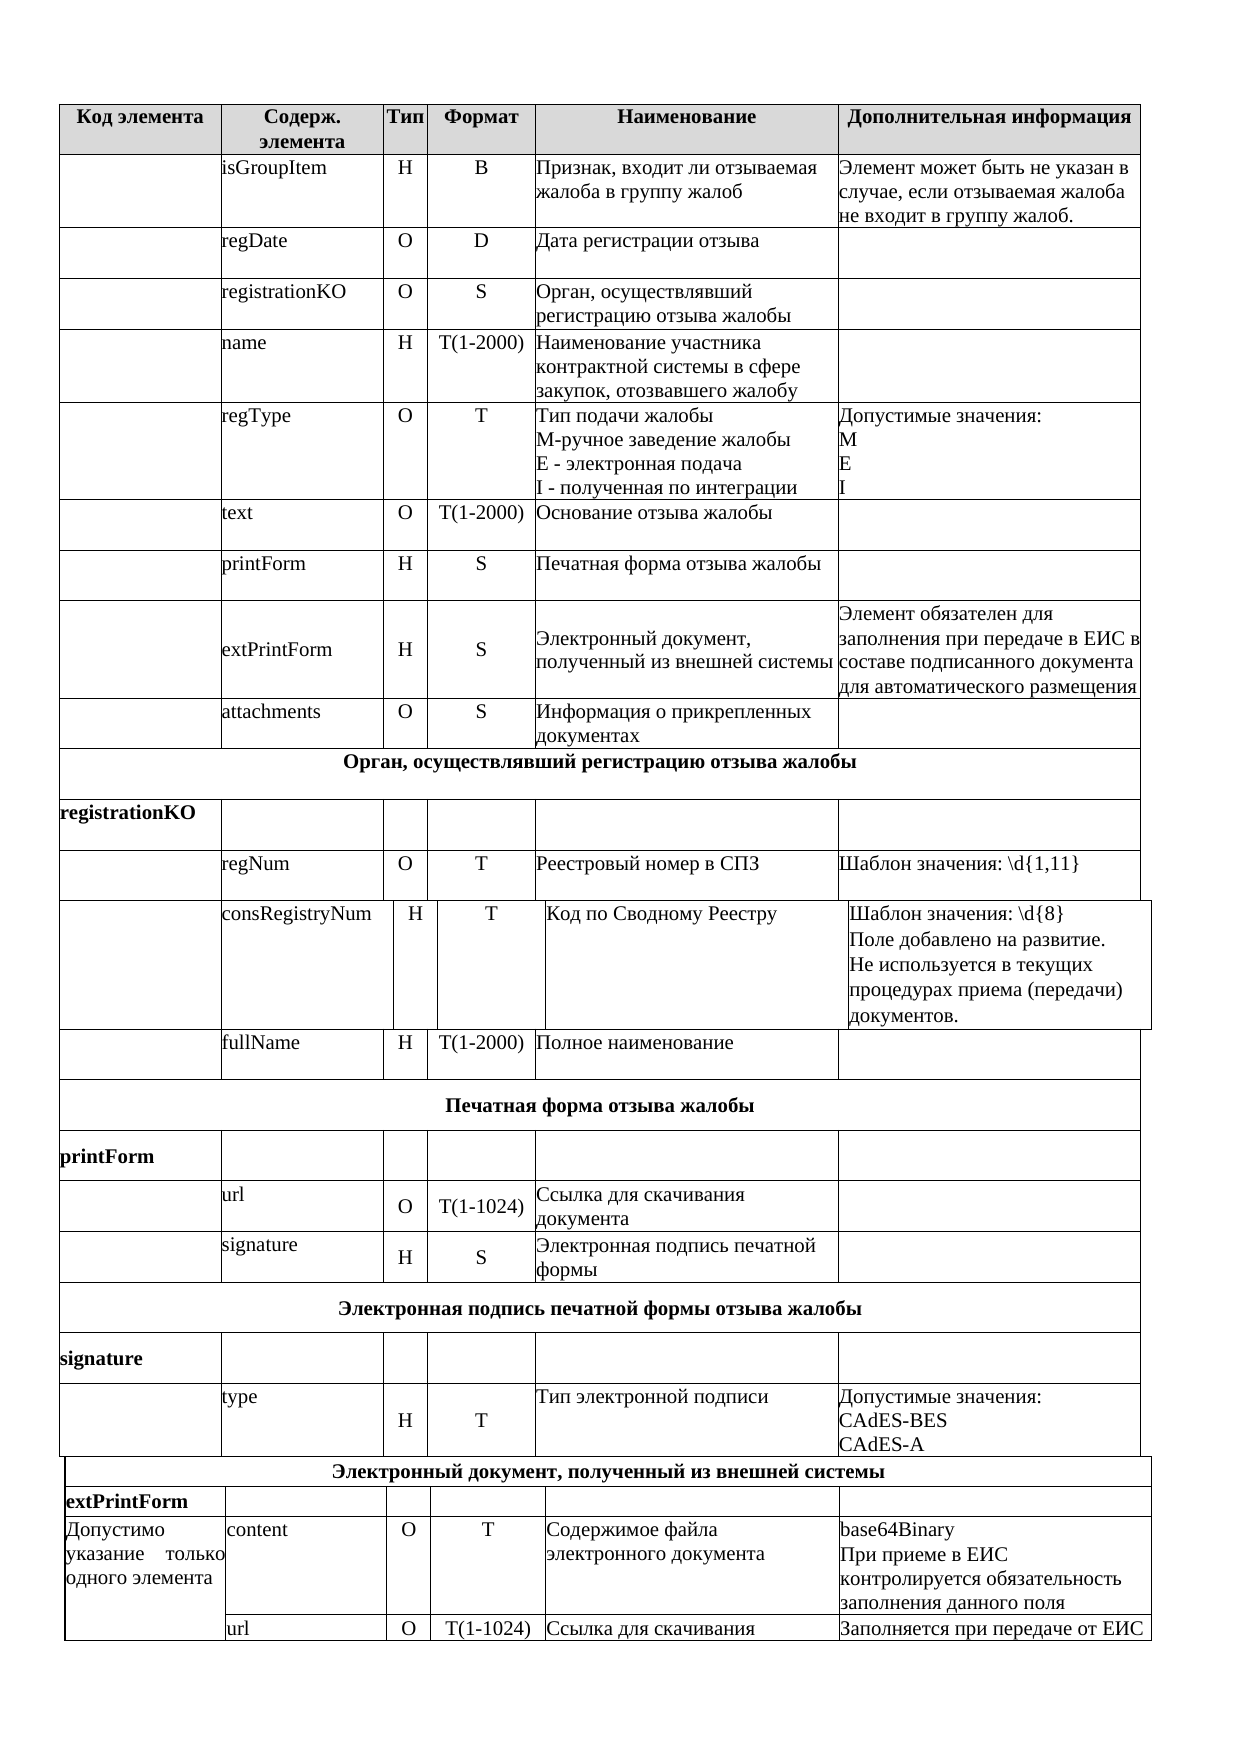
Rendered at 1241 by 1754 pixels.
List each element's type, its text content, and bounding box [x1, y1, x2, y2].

table_cell Допустимые значения: CAdES-BES CAdES-A [839, 1384, 1140, 1456]
table_cell Элемент может быть не указан в случае, если отзываемая жалоба не входит в группу жалоб. [839, 155, 1140, 227]
table_cell [839, 1232, 1140, 1282]
table_cell D [428, 228, 535, 278]
table_cell T [428, 403, 535, 499]
table_cell [60, 330, 221, 402]
table_header Наименование [536, 105, 838, 154]
table_cell printForm [222, 551, 383, 600]
table_cell [839, 228, 1140, 278]
table_cell type [222, 1384, 383, 1456]
table_cell [428, 1131, 535, 1180]
table_cell H [384, 330, 427, 402]
table_cell Электронная подпись печатной формы отзыва жалобы [60, 1283, 1140, 1332]
table_cell [222, 1131, 383, 1180]
table_cell [384, 800, 427, 849]
table_cell Н [394, 901, 437, 1028]
table_cell registrationKO [60, 800, 221, 849]
table_header Код элемента [60, 105, 221, 154]
table_cell О [384, 699, 427, 748]
table_cell Шаблон значения: \d{8} Поле добавлено на развитие. Не используется в текущих процедурах приема (передачи) документов. [849, 901, 1151, 1028]
table_cell [431, 1487, 545, 1516]
table_cell H [384, 155, 427, 227]
table_cell H [384, 1384, 427, 1456]
table_cell Полное наименование [536, 1030, 838, 1079]
table_cell S [428, 699, 535, 748]
table_cell [384, 1333, 427, 1383]
table_cell extPrintForm [222, 601, 383, 698]
table_header Формат [428, 105, 535, 154]
table_cell [60, 500, 221, 550]
table_cell T [438, 901, 545, 1028]
table_cell attachments [222, 699, 383, 748]
table_cell [839, 330, 1140, 402]
table_cell T(1-2000) [428, 1030, 535, 1079]
table_cell T(1-1024) [428, 1181, 535, 1231]
table_cell [60, 228, 221, 278]
table_cell [839, 279, 1140, 328]
table_cell regDate [222, 228, 383, 278]
table_cell printForm [60, 1131, 221, 1180]
table_cell Шаблон значения: \d{1,11} [839, 851, 1140, 900]
table_cell O [384, 1181, 427, 1231]
table_cell [222, 800, 383, 849]
table_cell H [384, 551, 427, 600]
table_cell Дата регистрации отзыва [536, 228, 838, 278]
table_cell Электронная подпись печатной формы [536, 1232, 838, 1282]
table_cell [60, 699, 221, 748]
table_cell Печатная форма отзыва жалобы [60, 1080, 1140, 1130]
table_cell [387, 1487, 430, 1516]
table_cell [839, 500, 1140, 550]
table_cell [60, 551, 221, 600]
table_cell Информация о прикрепленных документах [536, 699, 838, 748]
table_cell B [428, 155, 535, 227]
table_cell Содержимое файла электронного документа [546, 1517, 839, 1614]
table_cell Электронный документ, полученный из внешней системы [536, 601, 838, 698]
table_cell H [384, 1030, 427, 1079]
table_cell T(1-1024) [431, 1615, 545, 1639]
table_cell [840, 1615, 1151, 1639]
table_cell [840, 1487, 1151, 1516]
table_header Содерж. элемента [222, 105, 383, 154]
table_cell [428, 800, 535, 849]
table_cell S [428, 601, 535, 698]
table_cell [839, 699, 1140, 748]
table_cell Н [384, 601, 427, 698]
table_cell [428, 1333, 535, 1383]
table_cell Наименование участника контрактной системы в сфере закупок, отозвавшего жалобу [536, 330, 838, 402]
table_cell name [222, 330, 383, 402]
table_cell Допустимо указание только одного элемента [66, 1517, 225, 1639]
table_cell T [428, 851, 535, 900]
table_cell Ссылка для скачивания документа [536, 1181, 838, 1231]
table_cell Реестровый номер в СПЗ [536, 851, 838, 900]
table_cell [546, 1487, 839, 1516]
table_cell Признак, входит ли отзываемая жалоба в группу жалоб [536, 155, 838, 227]
table_cell [60, 901, 221, 1028]
table_cell Н [384, 1232, 427, 1282]
table_cell S [428, 279, 535, 328]
table_cell Орган, осуществлявший регистрацию отзыва жалобы [60, 749, 1140, 799]
table_cell [60, 1384, 221, 1456]
table_cell registrationKO [222, 279, 383, 328]
table_cell [60, 1232, 221, 1282]
table_cell [226, 1487, 386, 1516]
table_header Дополнительная информация [839, 105, 1140, 154]
table_cell T(1-2000) [428, 500, 535, 550]
table_cell text [222, 500, 383, 550]
table_cell [60, 403, 221, 499]
table_cell Элемент обязателен для заполнения при передаче в ЕИС в составе подписанного документа для автоматического размещения [839, 601, 1140, 698]
table_cell signature [60, 1333, 221, 1383]
table_cell [536, 800, 838, 849]
table_cell [222, 1333, 383, 1383]
table_cell url [226, 1615, 386, 1639]
table_cell O [384, 500, 427, 550]
table_cell [384, 1131, 427, 1180]
table_cell content [226, 1517, 386, 1614]
table_cell [60, 1181, 221, 1231]
table_cell S [428, 1232, 535, 1282]
table_cell Допустимые значения: M E I [839, 403, 1140, 499]
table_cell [546, 1615, 839, 1639]
table_cell Код по Сводному Реестру [546, 901, 848, 1028]
table_cell regType [222, 403, 383, 499]
table_cell Тип подачи жалобы M-ручное заведение жалобы E - электронная подача I - полученная по интеграции [536, 403, 838, 499]
table_cell Печатная форма отзыва жалобы [536, 551, 838, 600]
table_cell [839, 800, 1140, 849]
table_cell [839, 1030, 1140, 1079]
table_cell isGroupItem [222, 155, 383, 227]
table_cell T(1-2000) [428, 330, 535, 402]
table_cell O [387, 1517, 430, 1614]
table_cell [536, 1131, 838, 1180]
table_header Тип [384, 105, 427, 154]
table_cell fullName [222, 1030, 383, 1079]
table_cell Основание отзыва жалобы [536, 500, 838, 550]
table_cell Электронный документ, полученный из внешней системы [66, 1457, 1151, 1486]
table_cell [839, 1181, 1140, 1231]
table_cell Орган, осуществлявший регистрацию отзыва жалобы [536, 279, 838, 328]
table_cell [60, 851, 221, 900]
table_cell S [428, 551, 535, 600]
table_cell O [384, 279, 427, 328]
table_cell T [428, 1384, 535, 1456]
table_cell regNum [222, 851, 383, 900]
table_cell O [387, 1615, 430, 1639]
table_cell extPrintForm [66, 1487, 225, 1516]
table_cell [839, 1333, 1140, 1383]
table_cell signature [222, 1232, 383, 1282]
table_cell T [431, 1517, 545, 1614]
table_cell [536, 1333, 838, 1383]
table_cell [60, 1030, 221, 1079]
table_cell O [384, 851, 427, 900]
table_cell [839, 1131, 1140, 1180]
table_cell O [384, 403, 427, 499]
table_cell consRegistryNum [222, 901, 393, 1028]
table_cell O [384, 228, 427, 278]
table_cell [60, 155, 221, 227]
table_cell [60, 279, 221, 328]
table_cell Тип электронной подписи [536, 1384, 838, 1456]
table_cell [839, 551, 1140, 600]
table_cell url [222, 1181, 383, 1231]
table_cell base64Binary При приеме в ЕИС контролируется обязательность заполнения данного поля [840, 1517, 1151, 1614]
table_cell [60, 601, 221, 698]
